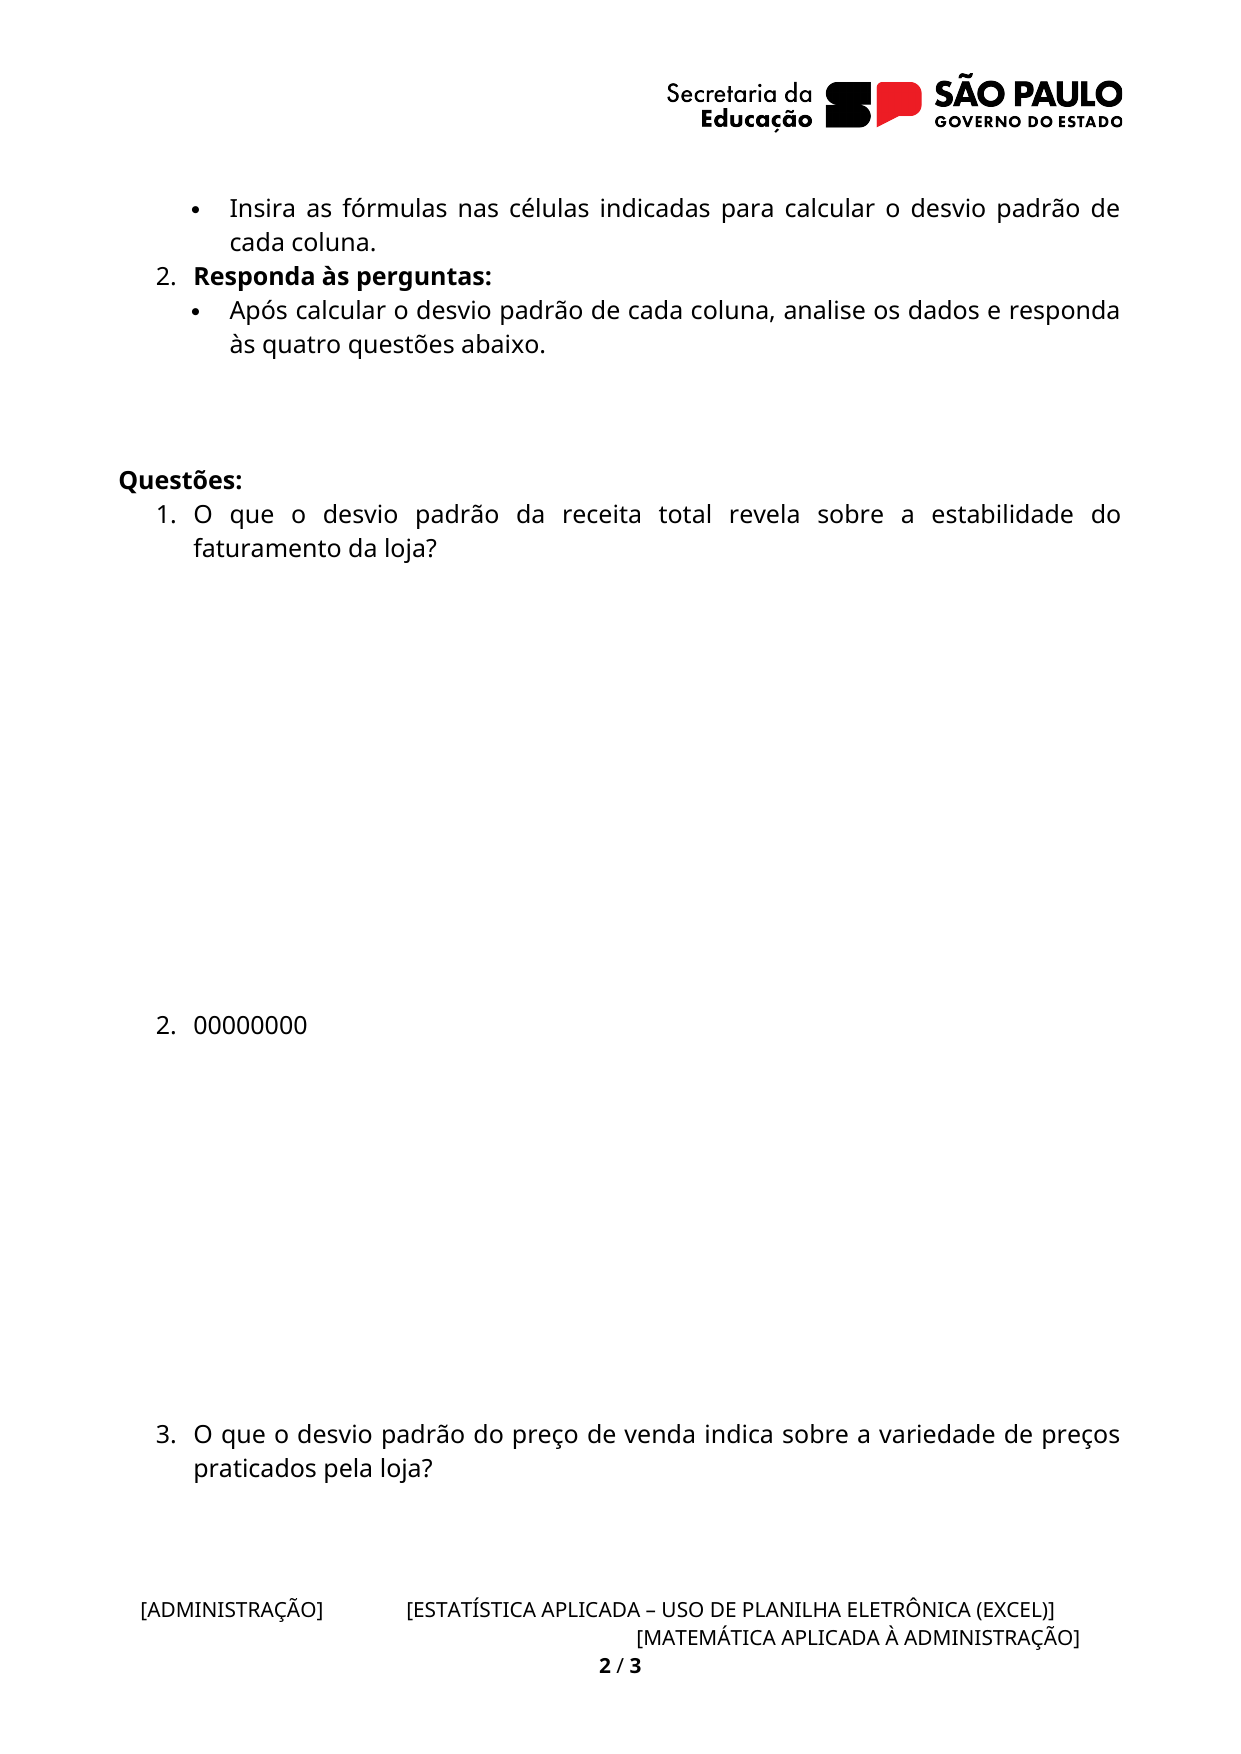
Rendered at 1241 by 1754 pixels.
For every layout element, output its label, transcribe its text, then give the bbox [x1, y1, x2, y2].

list O que o desvio padrão da receita total revela sobre a estabilidade do faturamento da loja? [156, 497, 1122, 565]
list O que o desvio padrão do preço de venda indica sobre a variedade de preços praticados pela loja? [156, 1417, 1122, 1485]
list 00000000 [156, 1008, 1122, 1042]
list Após calcular o desvio padrão de cada coluna, analise os dados e responda às quatro questões abaixo. [192, 293, 1122, 361]
list Responda às perguntas: [156, 258, 1122, 293]
picture [667, 73, 1123, 133]
text Questões: [118, 463, 1122, 497]
list Insira as fórmulas nas células indicadas para calcular o desvio padrão de cada coluna. [192, 190, 1122, 258]
